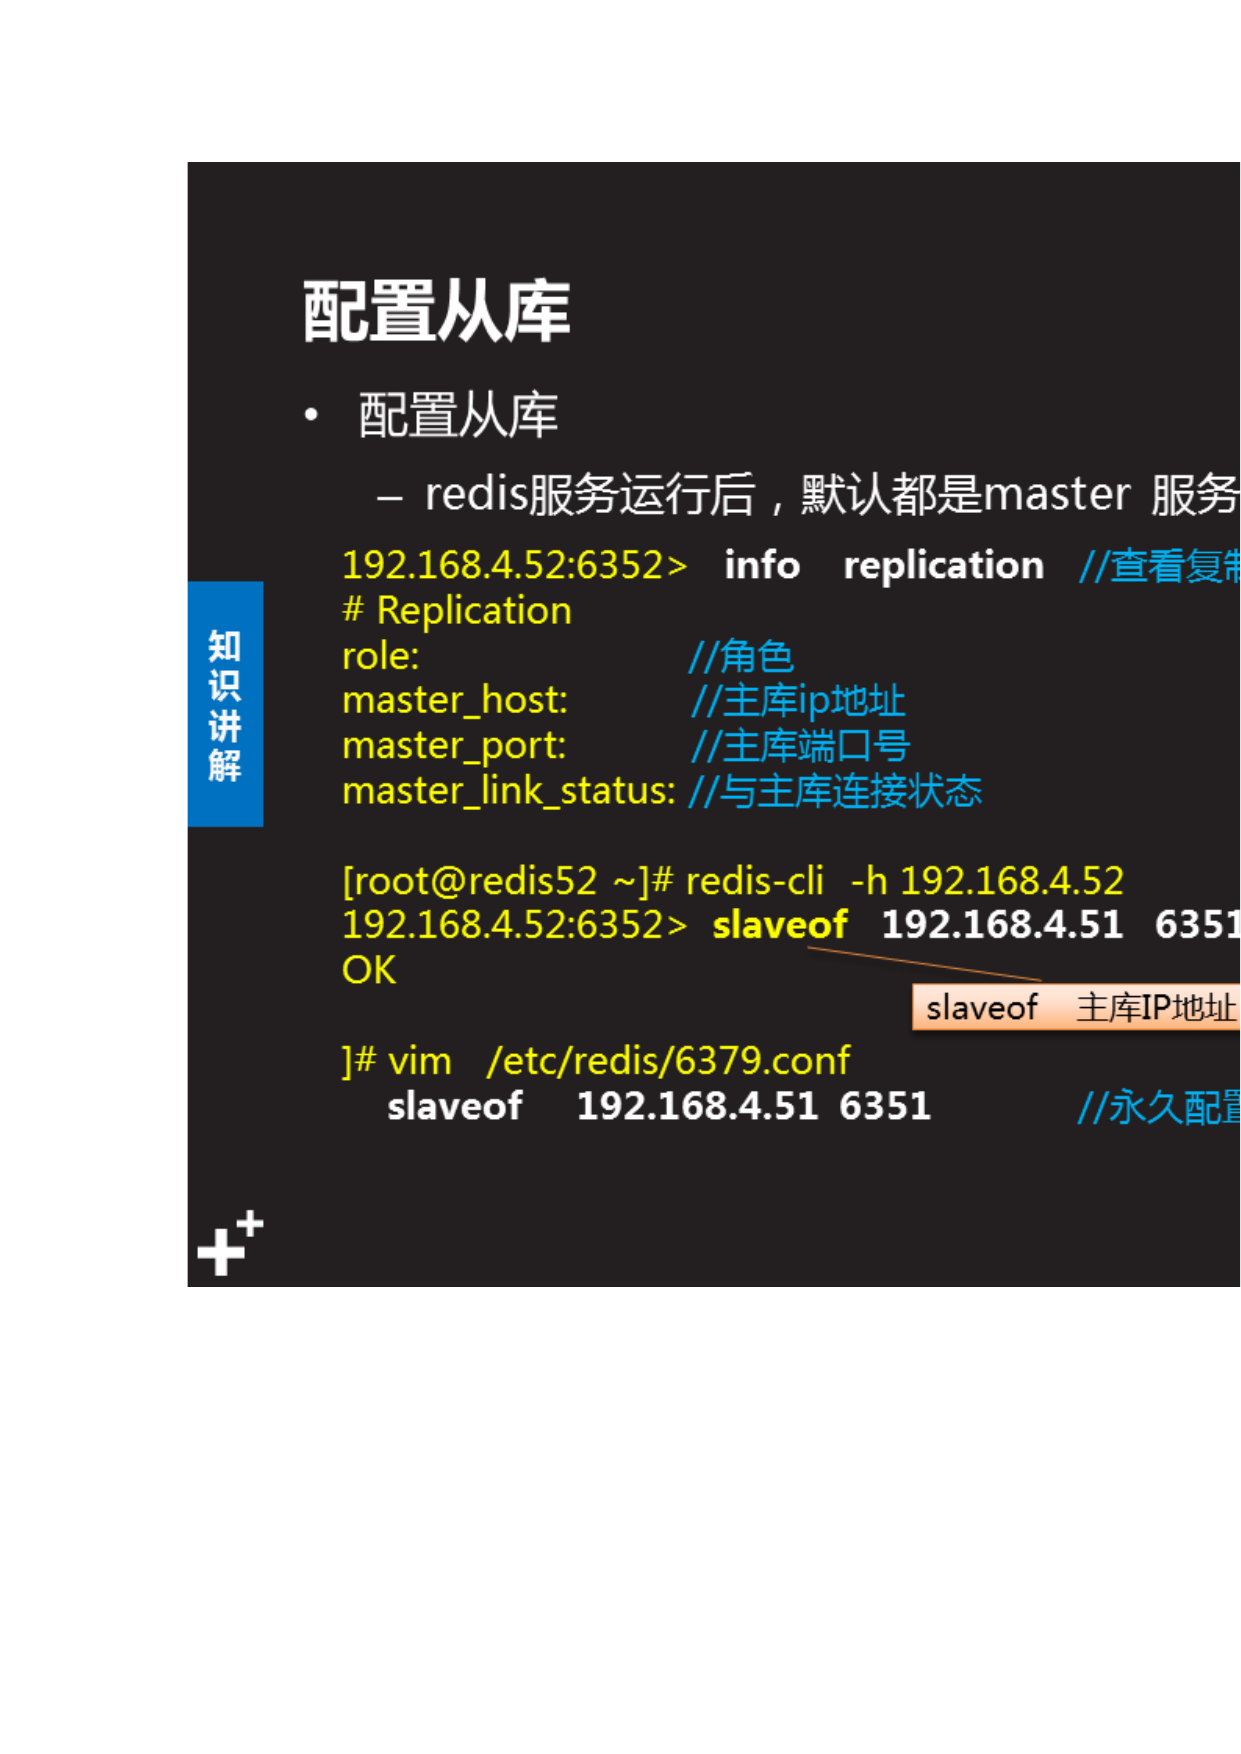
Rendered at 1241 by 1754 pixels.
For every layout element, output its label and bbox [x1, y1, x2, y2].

picture [187, 162, 1241, 1287]
